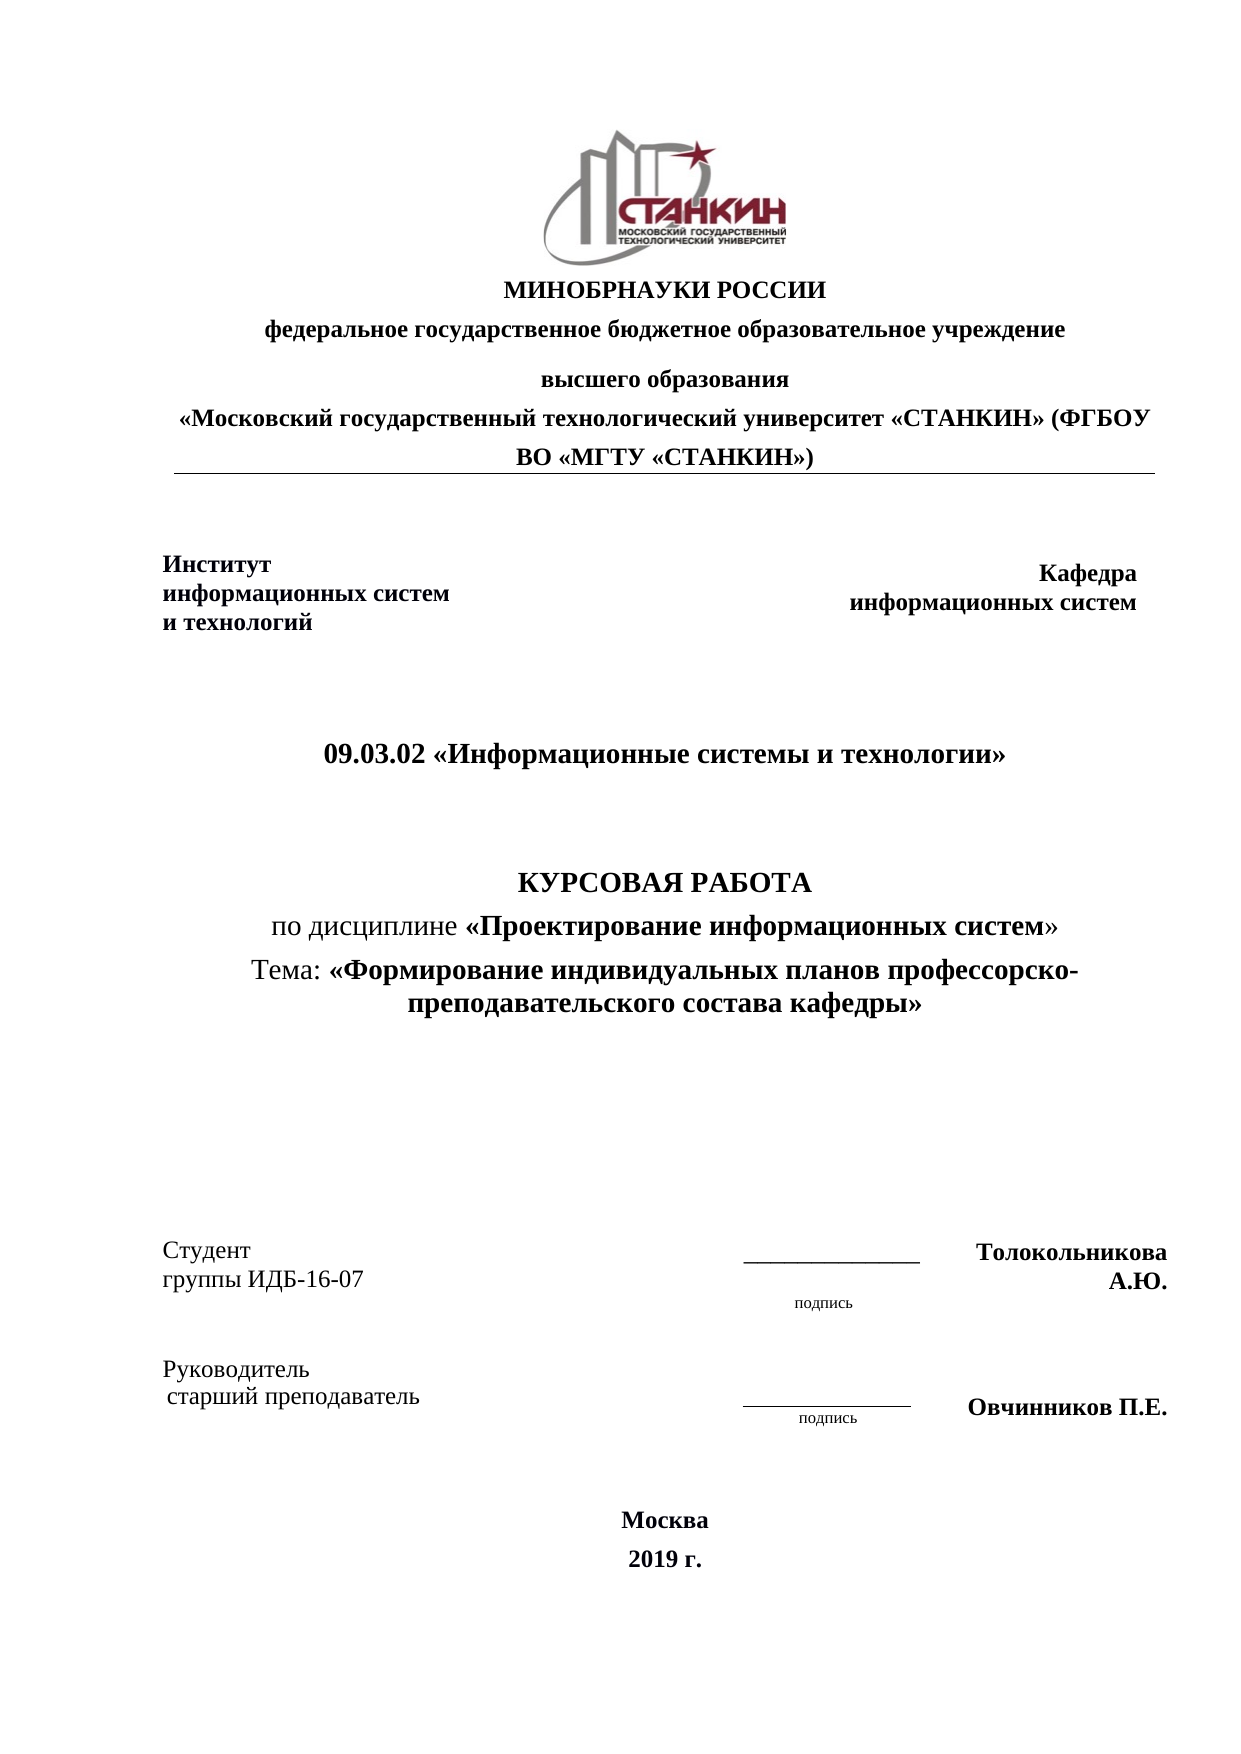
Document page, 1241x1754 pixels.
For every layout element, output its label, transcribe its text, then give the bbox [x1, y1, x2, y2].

text федеральное государственное бюджетное образовательное учреждение [162, 314, 1167, 343]
text подпись [723, 1295, 1167, 1312]
text «Московский государственный технологический университет «СТАНКИН» (ФГБОУ ВО «МГТУ «СТАНКИН») [162, 403, 1167, 471]
picture [543, 129, 787, 266]
text Тема: «Формирование индивидуальных планов профессорско-преподавательского состава кафедры» [162, 952, 1167, 1019]
text 09.03.02 «Информационные системы и технологии» [162, 736, 1167, 770]
text Москва [162, 1506, 1167, 1534]
text Руководитель [162, 1354, 911, 1383]
text старший преподаватель [162, 1383, 911, 1410]
text высшего образования [162, 364, 1167, 392]
text 2019 г. [162, 1544, 1167, 1572]
text группы ИДБ-16-07 [162, 1264, 381, 1292]
text Студент [162, 1235, 381, 1264]
text Овчинников П.Е. [923, 1392, 1167, 1421]
text подпись [679, 1410, 911, 1427]
text по дисциплине «Проектирование информационных систем» [162, 908, 1167, 941]
text _____________ Толокольникова А.Ю. [723, 1235, 1167, 1295]
text Кафедра информационных систем [849, 558, 1167, 616]
text КУРСОВАЯ РАБОТА [162, 865, 1167, 898]
text МИНОБРНАУКИ РОССИИ [162, 276, 1167, 304]
text Институт информационных систем и технологий [162, 549, 468, 635]
